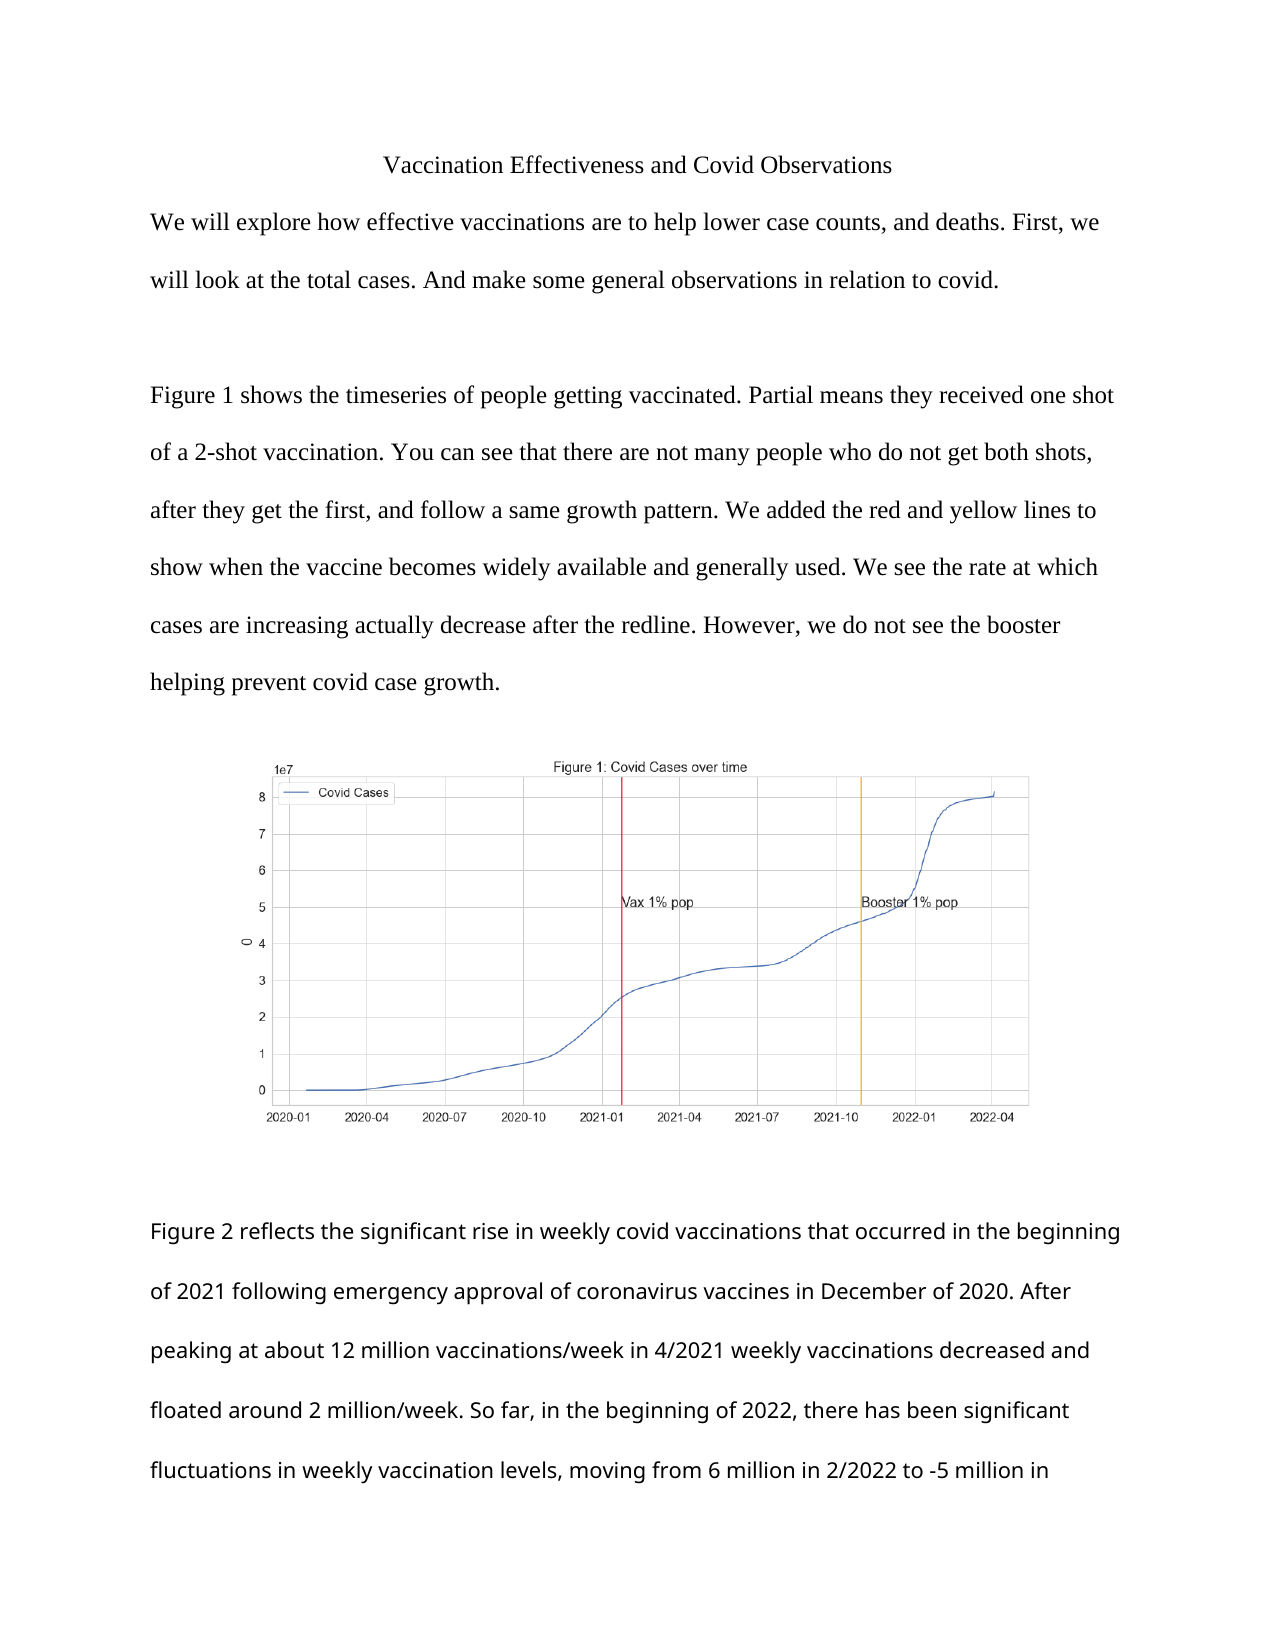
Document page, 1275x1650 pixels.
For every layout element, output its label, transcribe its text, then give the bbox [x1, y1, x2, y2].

picture [150, 725, 1125, 1159]
text We will explore how effective vaccinations are to help lower case counts, and deaths. First, we will look at the total cases. And make some general observations in relation to covid. [150, 207, 1125, 351]
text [150, 1216, 1125, 1484]
text Vaccination Effectiveness and Covid Observations [150, 150, 1125, 179]
text Figure 1 shows the timeseries of people getting vaccinated. Partial means they received one shot of a 2-shot vaccination. You can see that there are not many people who do not get both shots, after they get the first, and follow a same growth pattern. We added the red and yellow lines to show when the vaccine becomes widely available and generally used. We see the rate at which cases are increasing actually decrease after the redline. However, we do not see the booster helping prevent covid case growth. [150, 380, 1125, 725]
